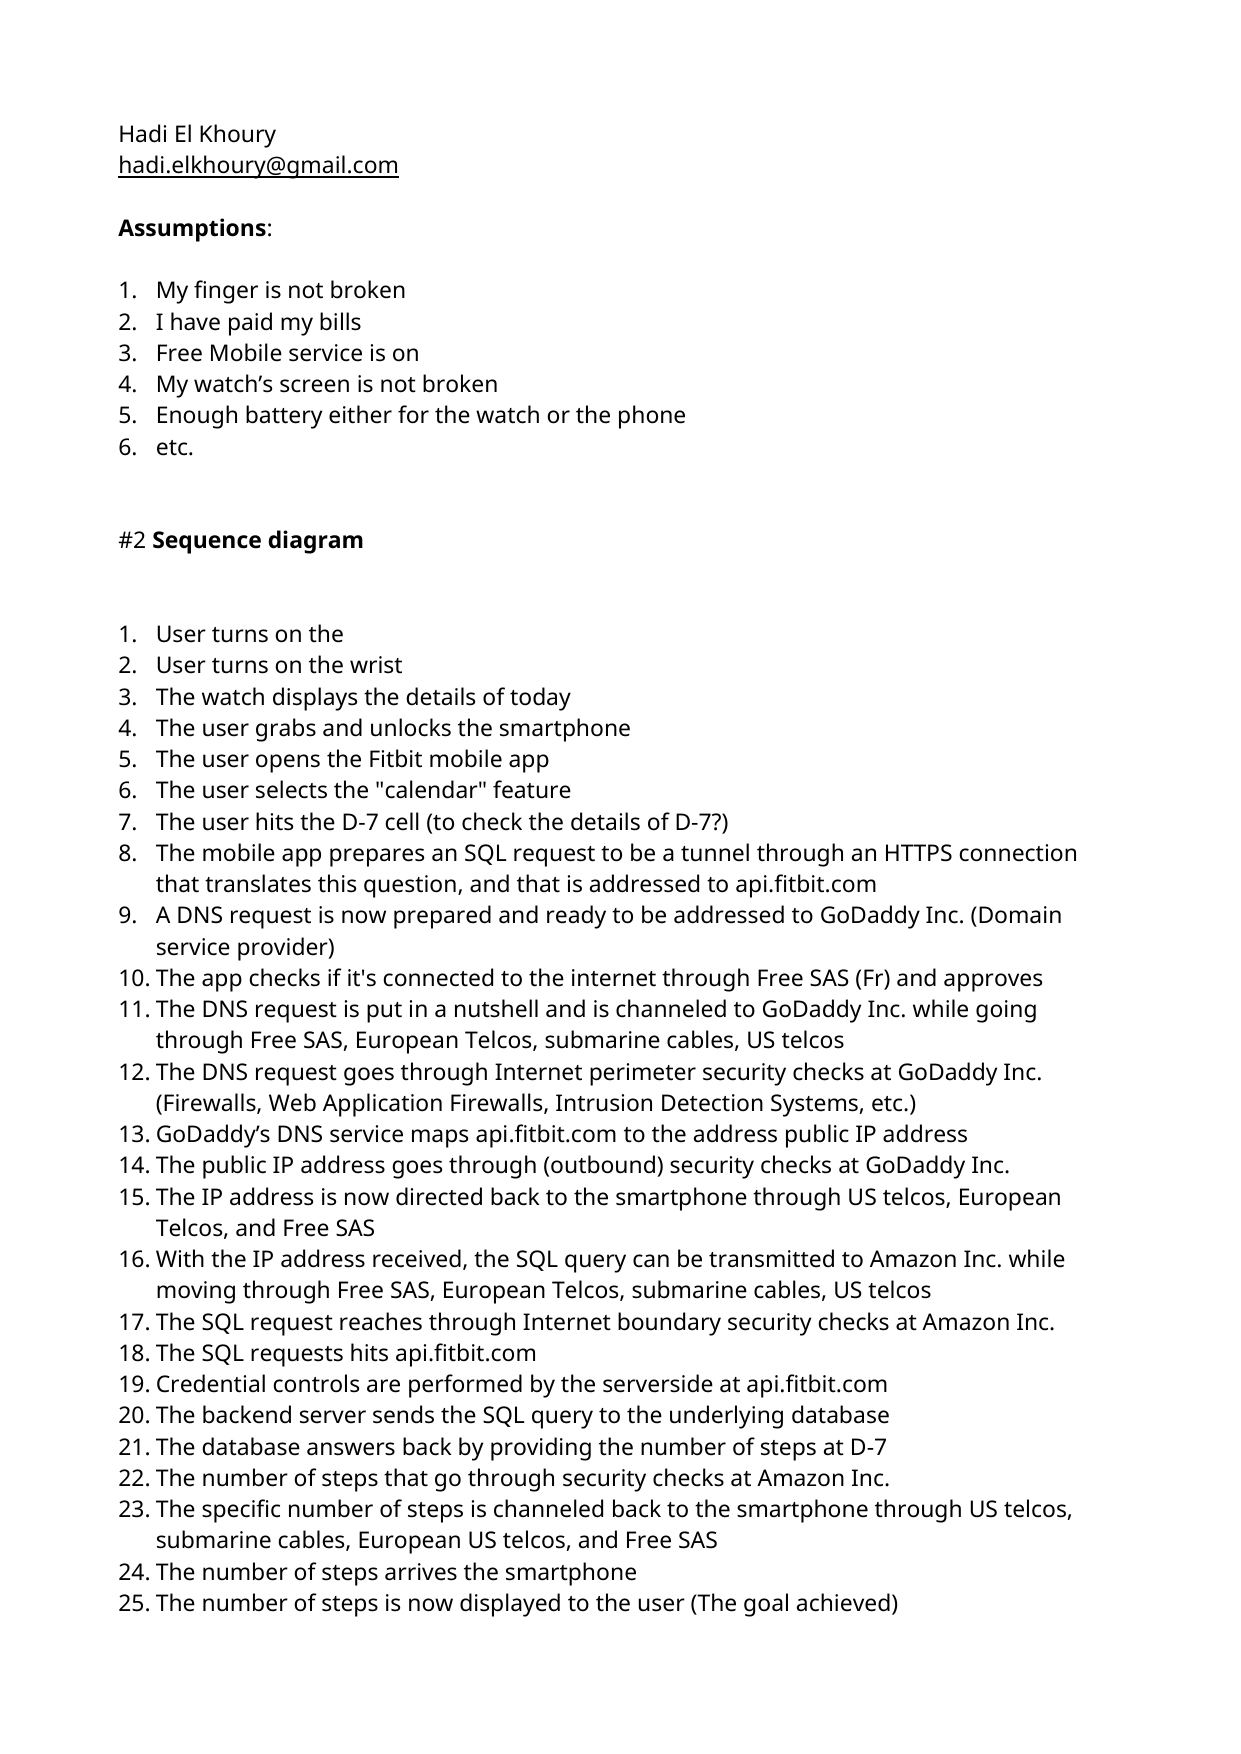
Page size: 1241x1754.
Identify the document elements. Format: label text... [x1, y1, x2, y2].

list Enough battery either for the watch or the phone [118, 399, 1122, 431]
list The SQL requests hits api.fitbit.com [118, 1337, 1122, 1368]
list The user hits the D-7 cell (to check the details of D-7?) [118, 806, 1122, 837]
list With the IP address received, the SQL query can be transmitted to Amazon Inc. while moving through Free SAS, European Telcos, submarine cables, US telcos [118, 1243, 1122, 1306]
list The public IP address goes through (outbound) security checks at GoDaddy Inc. [118, 1149, 1122, 1181]
list The database answers back by providing the number of steps at D-7 [118, 1431, 1122, 1462]
list The number of steps that go through security checks at Amazon Inc. [118, 1462, 1122, 1493]
list The user selects the "calendar" feature [118, 774, 1122, 806]
list The DNS request is put in a nutshell and is channeled to GoDaddy Inc. while going through Free SAS, European Telcos, submarine cables, US telcos [118, 993, 1122, 1056]
text hadi.elkhoury@gmail.com [118, 149, 1122, 181]
list The DNS request goes through Internet perimeter security checks at GoDaddy Inc. (Firewalls, Web Application Firewalls, Intrusion Detection Systems, etc.) [118, 1056, 1122, 1118]
text Assumptions: [118, 212, 1122, 243]
text Hadi El Khoury [118, 118, 1122, 149]
list Credential controls are performed by the serverside at api.fitbit.com [118, 1368, 1122, 1399]
list User turns on the wrist [118, 649, 1122, 681]
list GoDaddy’s DNS service maps api.fitbit.com to the address public IP address [118, 1118, 1122, 1149]
list My finger is not broken [118, 274, 1122, 306]
list The specific number of steps is channeled back to the smartphone through US telcos, submarine cables, European US telcos, and Free SAS [118, 1493, 1122, 1556]
list A DNS request is now prepared and ready to be addressed to GoDaddy Inc. (Domain service provider) [118, 899, 1122, 962]
list The IP address is now directed back to the smartphone through US telcos, European Telcos, and Free SAS [118, 1181, 1122, 1243]
list The backend server sends the SQL query to the underlying database [118, 1399, 1122, 1431]
list The mobile app prepares an SQL request to be a tunnel through an HTTPS connection that translates this question, and that is addressed to api.fitbit.com [118, 837, 1122, 899]
list The watch displays the details of today [118, 681, 1122, 712]
list etc. [118, 431, 1122, 462]
list The SQL request reaches through Internet boundary security checks at Amazon Inc. [118, 1306, 1122, 1337]
list The number of steps arrives the smartphone [118, 1556, 1122, 1587]
list The app checks if it's connected to the internet through Free SAS (Fr) and approves [118, 962, 1122, 993]
list My watch’s screen is not broken [118, 368, 1122, 399]
list User turns on the [118, 618, 1122, 649]
list The user opens the Fitbit mobile app [118, 743, 1122, 774]
list I have paid my bills [118, 306, 1122, 337]
list Free Mobile service is on [118, 337, 1122, 368]
text #2 Sequence diagram [118, 524, 1122, 556]
list The number of steps is now displayed to the user (The goal achieved) [118, 1587, 1122, 1618]
list The user grabs and unlocks the smartphone [118, 712, 1122, 743]
